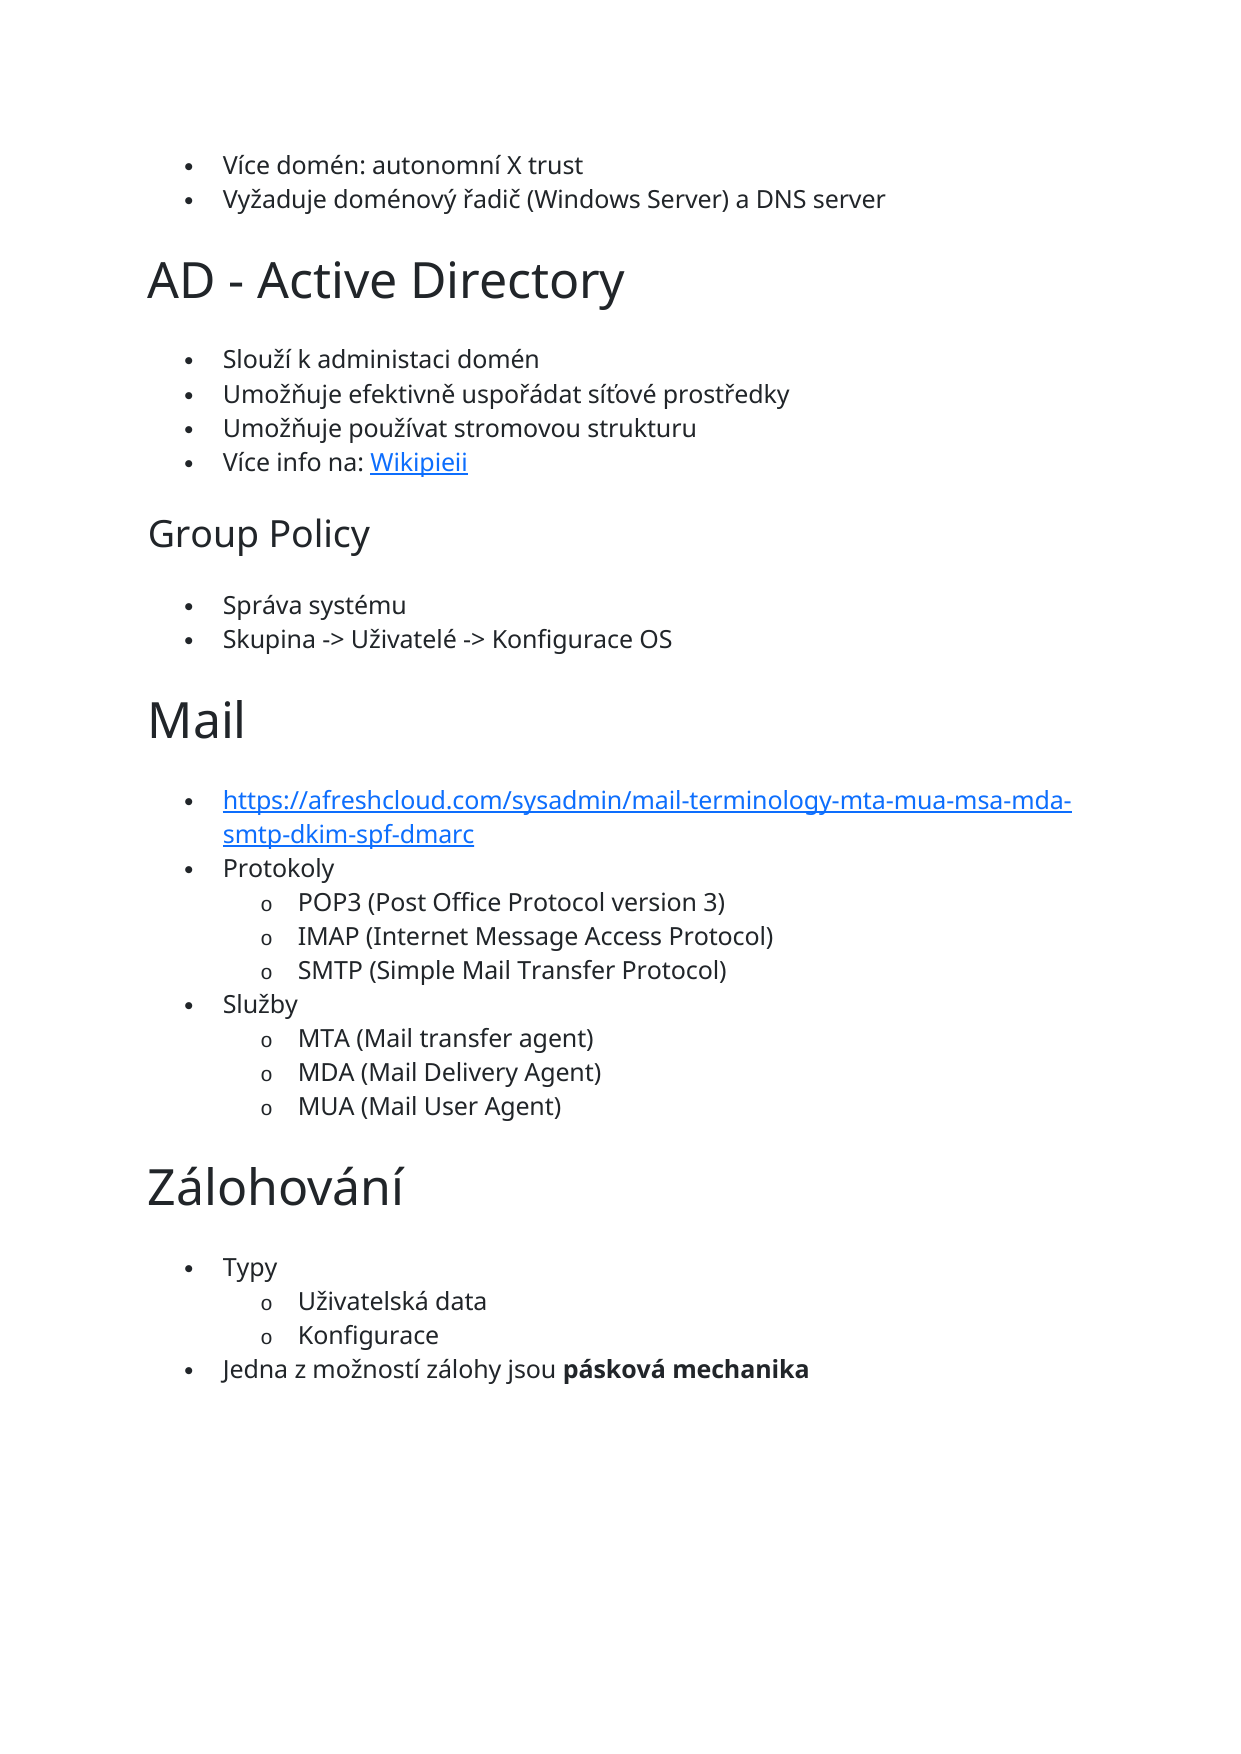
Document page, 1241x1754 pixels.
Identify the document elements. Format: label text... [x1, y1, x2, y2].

list Více domén: autonomní X trust [185, 148, 1093, 182]
list Umožňuje používat stromovou strukturu [185, 410, 1093, 444]
list Vyžaduje doménový řadič (Windows Server) a DNS server [185, 182, 1093, 216]
list Více info na: Wikipieii [185, 444, 1093, 478]
list https://afreshcloud.com/sysadmin/mail-terminology-mta-mua-msa-mda-smtp-dkim-spf-dmarc [185, 782, 1093, 851]
text Group Policy [148, 508, 1093, 559]
list Jedna z možností zálohy jsou pásková mechanika [185, 1352, 1093, 1386]
list Typy [185, 1249, 1093, 1283]
list Služby [185, 987, 1093, 1021]
text Mail [148, 685, 1093, 753]
list Umožňuje efektivně uspořádat síťové prostředky [185, 376, 1093, 410]
list Uživatelská data [260, 1283, 1093, 1318]
list MDA (Mail Delivery Agent) [260, 1055, 1093, 1089]
list Skupina -> Uživatelé -> Konfigurace OS [185, 622, 1093, 656]
list Konfigurace [260, 1318, 1093, 1352]
text Zálohování [148, 1152, 1093, 1220]
list Protokoly [185, 851, 1093, 884]
text AD - Active Directory [148, 245, 1093, 313]
list Slouží k administaci domén [185, 342, 1093, 376]
list SMTP (Simple Mail Transfer Protocol) [260, 953, 1093, 987]
list POP3 (Post Office Protocol version 3) [260, 884, 1093, 919]
list MUA (Mail User Agent) [260, 1089, 1093, 1123]
list Správa systému [185, 588, 1093, 622]
list IMAP (Internet Message Access Protocol) [260, 919, 1093, 953]
list MTA (Mail transfer agent) [260, 1021, 1093, 1055]
